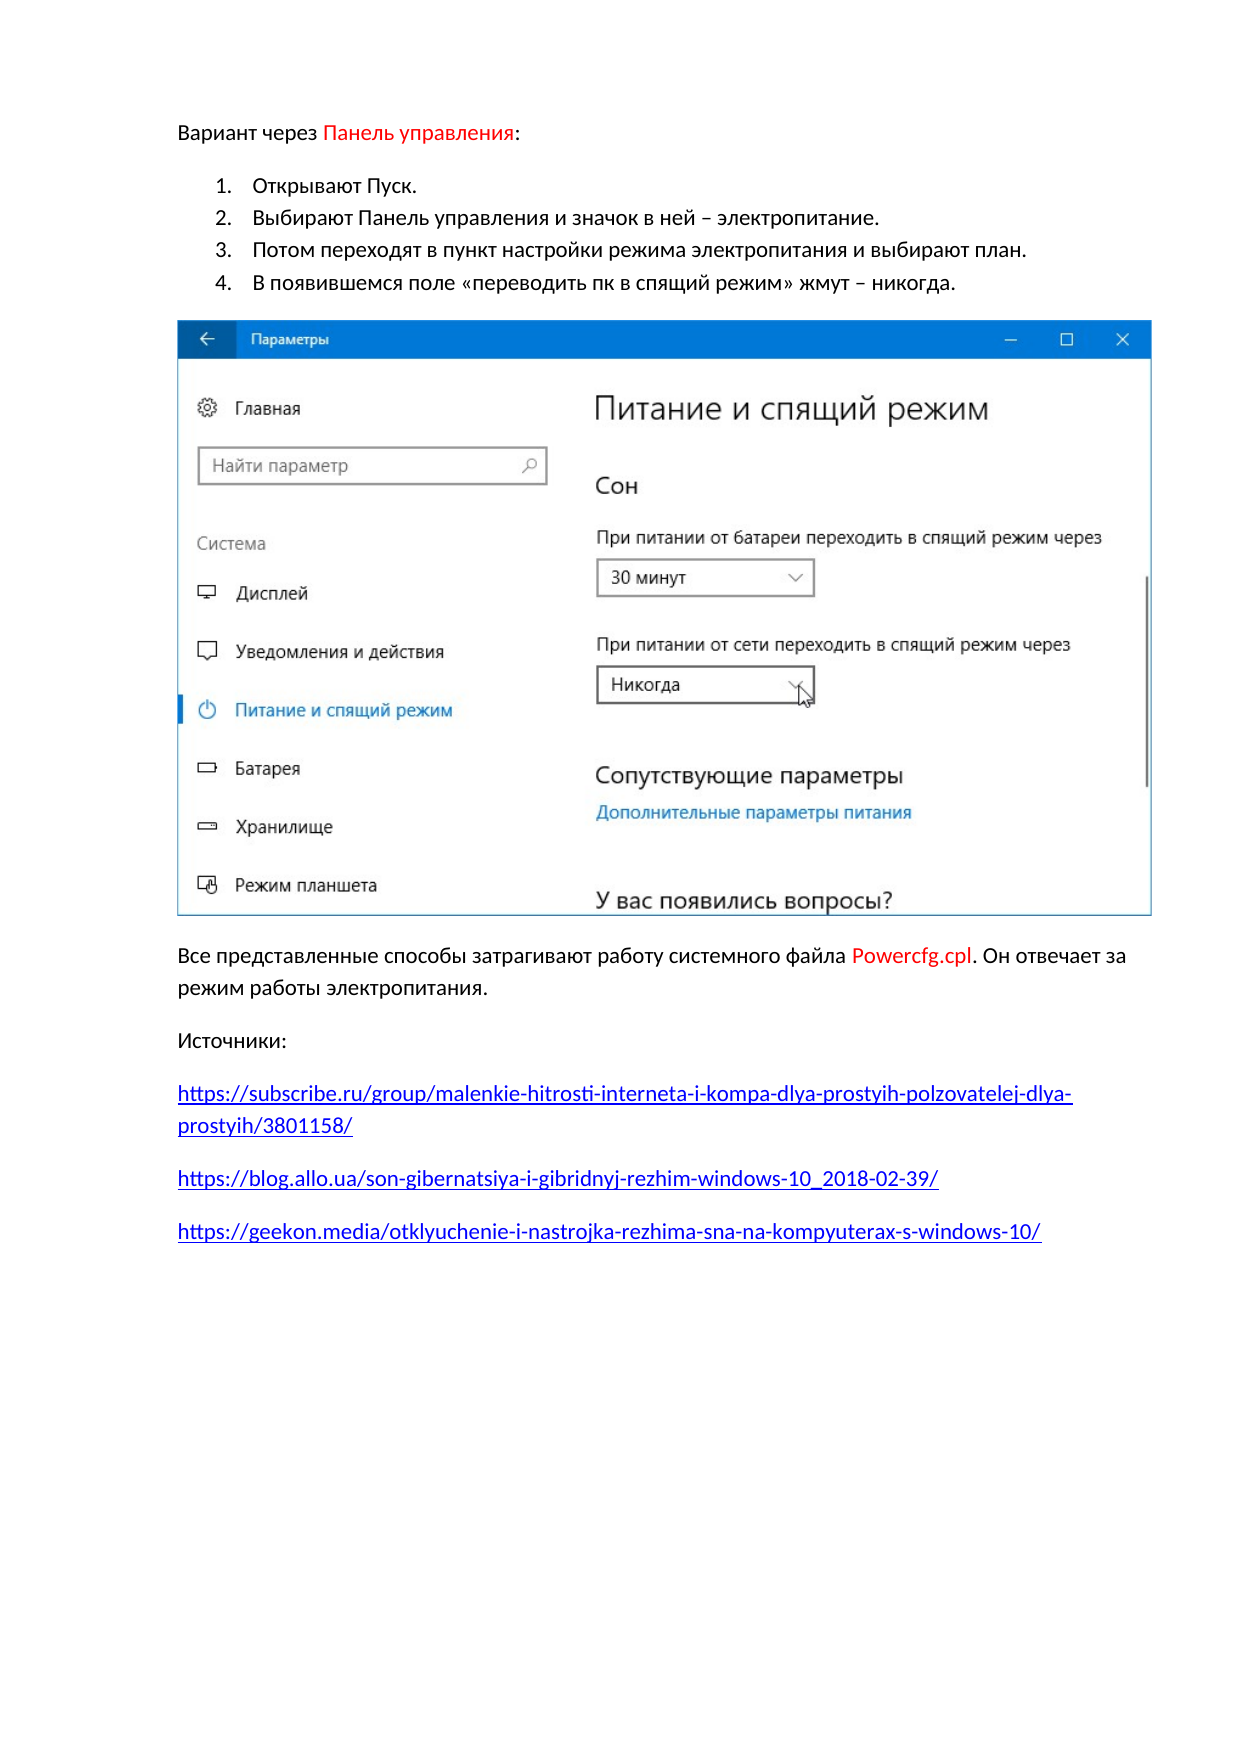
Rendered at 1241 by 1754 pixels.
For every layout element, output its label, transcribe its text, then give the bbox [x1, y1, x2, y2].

text https://geekon.media/otklyuchenie-i-nastrojka-rezhima-sna-na-kompyuterax-s-windows-10/ [177, 1217, 1152, 1246]
list Выбирают Панель управления и значок в ней – электропитание. [215, 203, 1152, 231]
text https://subscribe.ru/group/malenkie-hitrosti-interneta-i-kompa-dlya-prostyih-polzovatelej-dlya-prostyih/3801158/ [177, 1079, 1152, 1139]
text https://blog.allo.ua/son-gibernatsiya-i-gibridnyj-rezhim-windows-10_2018-02-39/ [177, 1164, 1152, 1192]
text Источники: [177, 1026, 1152, 1054]
list В появившемся поле «переводить пк в спящий режим» жмут – никогда. [215, 268, 1152, 296]
text Вариант через Панель управления: [177, 118, 1152, 146]
list Потом переходят в пункт настройки режима электропитания и выбирают план. [215, 236, 1152, 263]
text Все представленные способы затрагивают работу системного файла Powercfg.cpl. Он отвечает за режим работы электропитания. [177, 941, 1152, 1001]
list Открывают Пуск. [215, 171, 1152, 199]
picture [177, 320, 1152, 916]
